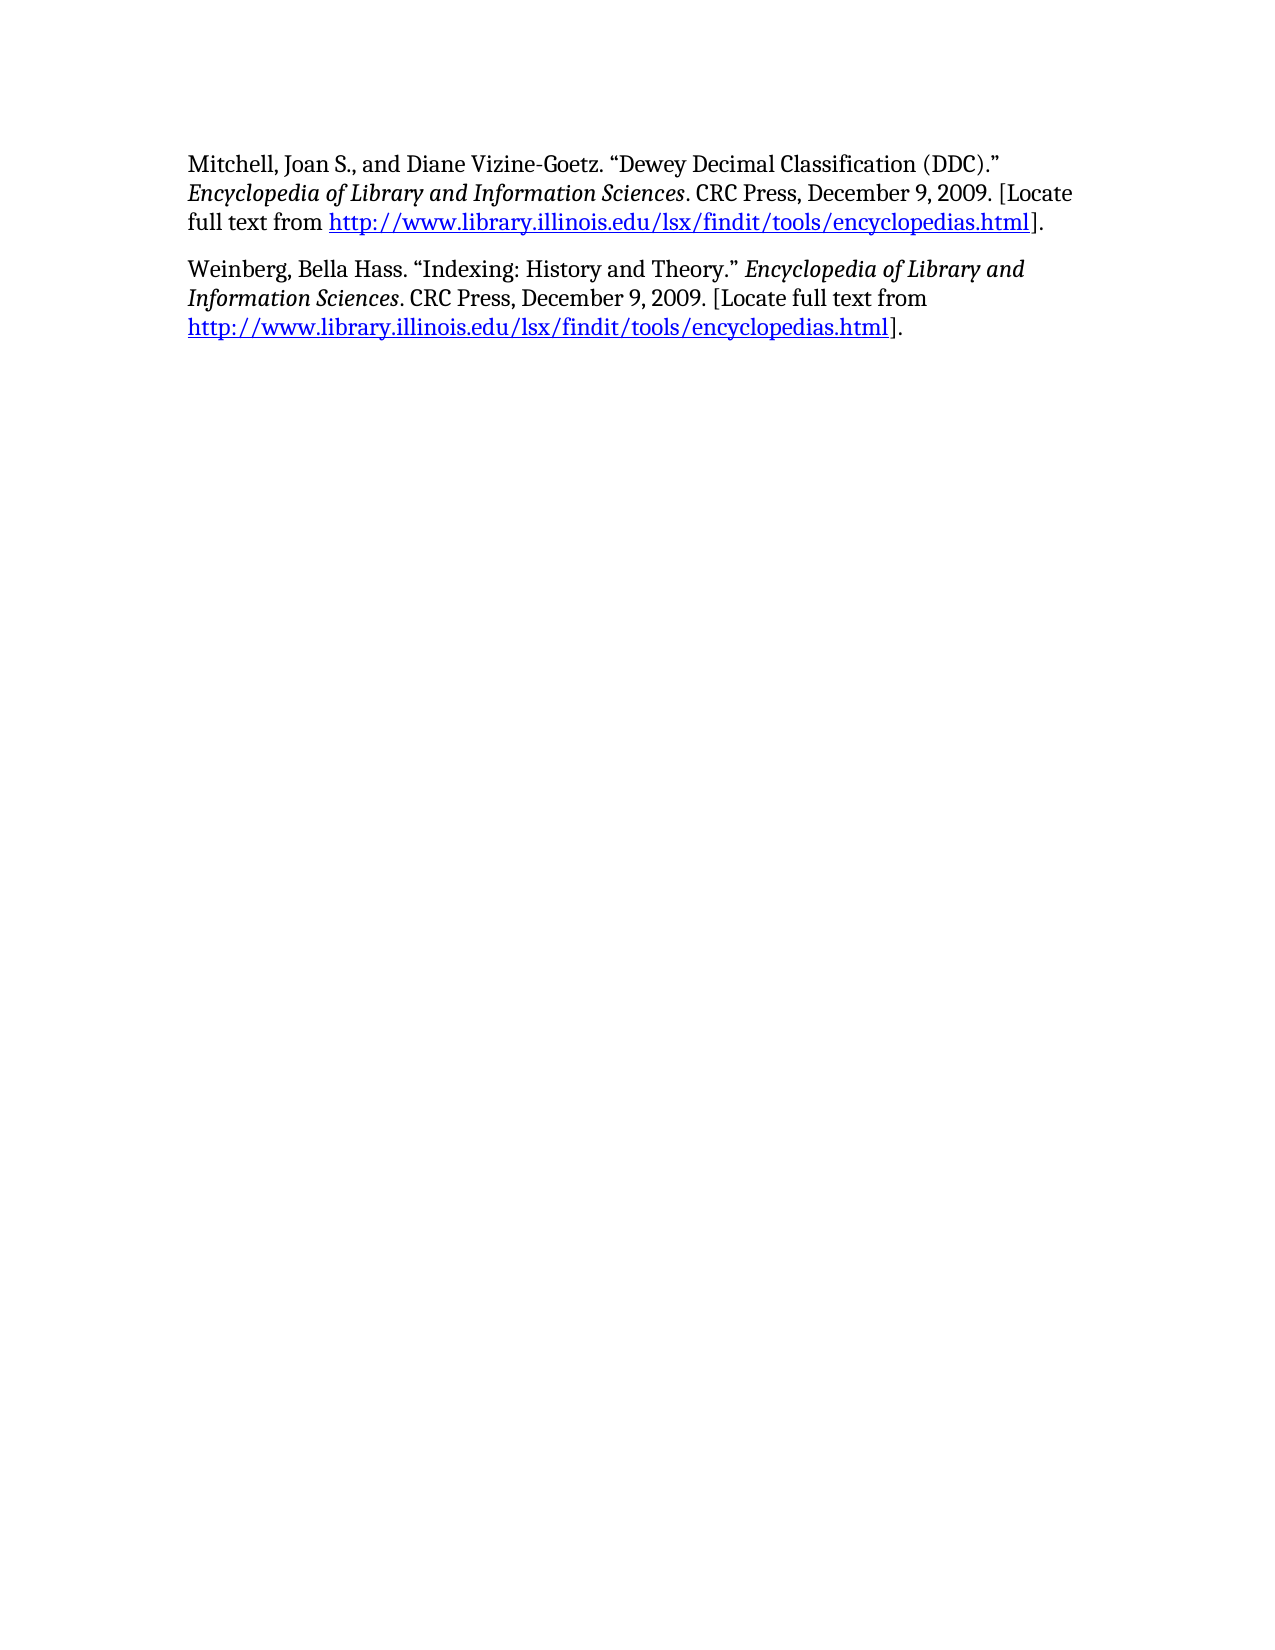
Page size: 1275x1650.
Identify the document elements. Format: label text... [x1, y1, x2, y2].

text Weinberg, Bella Hass. “Indexing: History and Theory.” Encyclopedia of Library and Information Sciences. CRC Press, December 9, 2009. [Locate full text from http://www.library.illinois.edu/lsx/findit/tools/encyclopedias.html]. [187, 255, 1087, 341]
text Mitchell, Joan S., and Diane Vizine-Goetz. “Dewey Decimal Classification (DDC).” Encyclopedia of Library and Information Sciences. CRC Press, December 9, 2009. [Locate full text from http://www.library.illinois.edu/lsx/findit/tools/encyclopedias.html]. [187, 150, 1087, 236]
